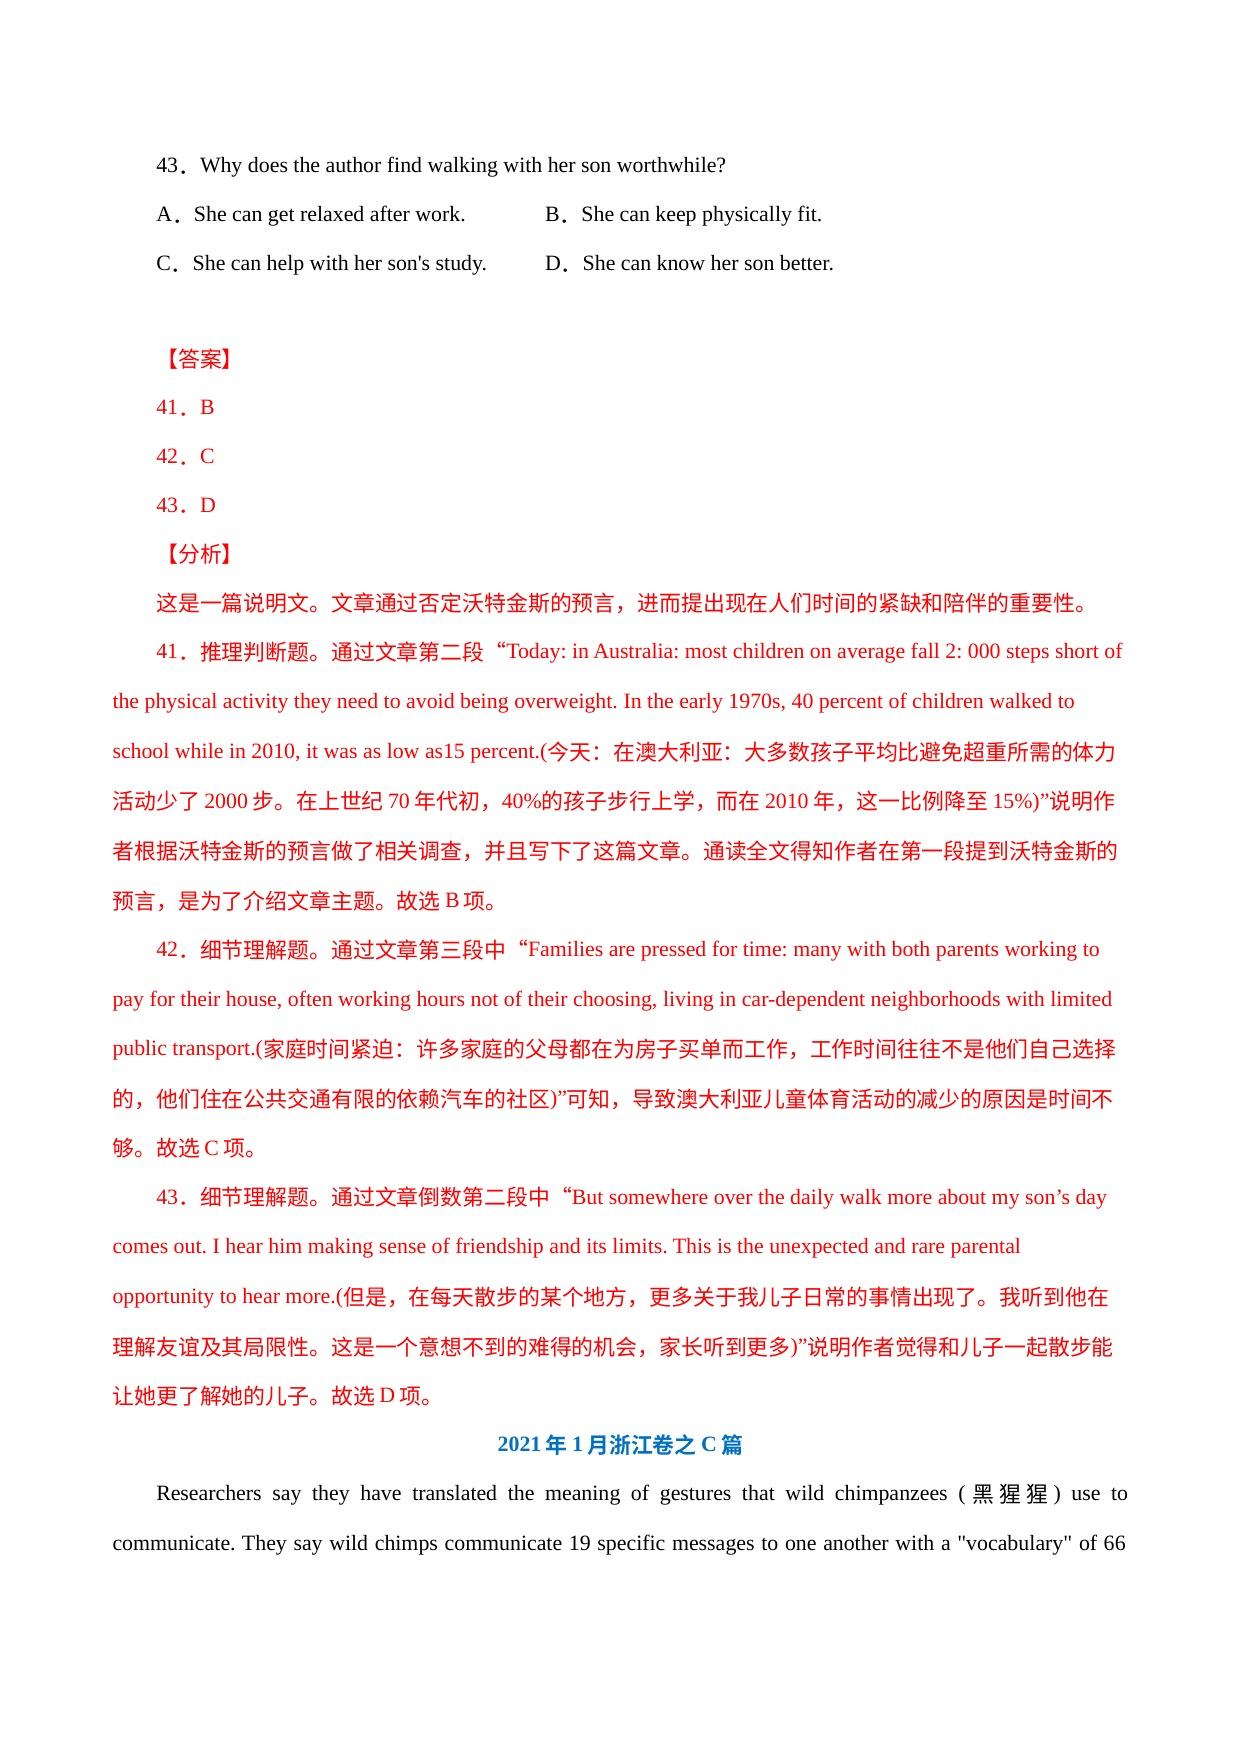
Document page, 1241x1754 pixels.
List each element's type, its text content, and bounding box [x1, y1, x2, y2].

text A．She can get relaxed after work. B．She can keep physically fit. [112, 197, 1128, 230]
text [112, 1476, 1128, 1559]
text 42．C [112, 439, 1128, 472]
text 43．D [112, 488, 1128, 521]
text 43．细节理解题。通过文章倒数第二段中“But somewhere over the daily walk more about my son’s day comes out. I hear him making sense of friendship and its limits. This is the unexpected and rare parental opportunity to hear more.(但是，在每天散步的某个地方，更多关于我儿子日常的事情出现了。我听到他在理解友谊及其局限性。这是一个意想不到的难得的机会，家长听到更多)”说明作者觉得和儿子一起散步能让她更了解她的儿子。故选D项。 [112, 1180, 1128, 1412]
text C．She can help with her son's study. D．She can know her son better. [112, 246, 1128, 279]
text 这是一篇说明文。文章通过否定沃特金斯的预言，进而提出现在人们时间的紧缺和陪伴的重要性。 [112, 586, 1128, 619]
text 42．细节理解题。通过文章第三段中“Families are pressed for time: many with both parents working to pay for their house, often working hours not of their choosing, living in car-dependent neighborhoods with limited public transport.(家庭时间紧迫：许多家庭的父母都在为房子买单而工作，工作时间往往不是他们自己选择的，他们住在公共交通有限的依赖汽车的社区)”可知，导致澳大利亚儿童体育活动的减少的原因是时间不够。故选C项。 [112, 932, 1128, 1164]
text 【答案】 [112, 341, 1128, 374]
text 43．Why does the author find walking with her son worthwhile? [112, 148, 1128, 181]
text 41．B [112, 390, 1128, 423]
text 【分析】 [112, 537, 1128, 570]
text 41．推理判断题。通过文章第二段“Today: in Australia: most children on average fall 2: 000 steps short of the physical activity they need to avoid being overweight. In the early 1970s, 40 percent of children walked to school while in 2010, it was as low as15 percent.(今天：在澳大利亚：大多数孩子平均比避免超重所需的体力活动少了2000步。在上世纪70年代初，40%的孩子步行上学，而在2010年，这一比例降至15%)”说明作者根据沃特金斯的预言做了相关调查，并且写下了这篇文章。通读全文得知作者在第一段提到沃特金斯的预言，是为了介绍文章主题。故选B项。 [112, 634, 1128, 916]
text 2021年1月浙江卷之C篇 [112, 1427, 1128, 1461]
